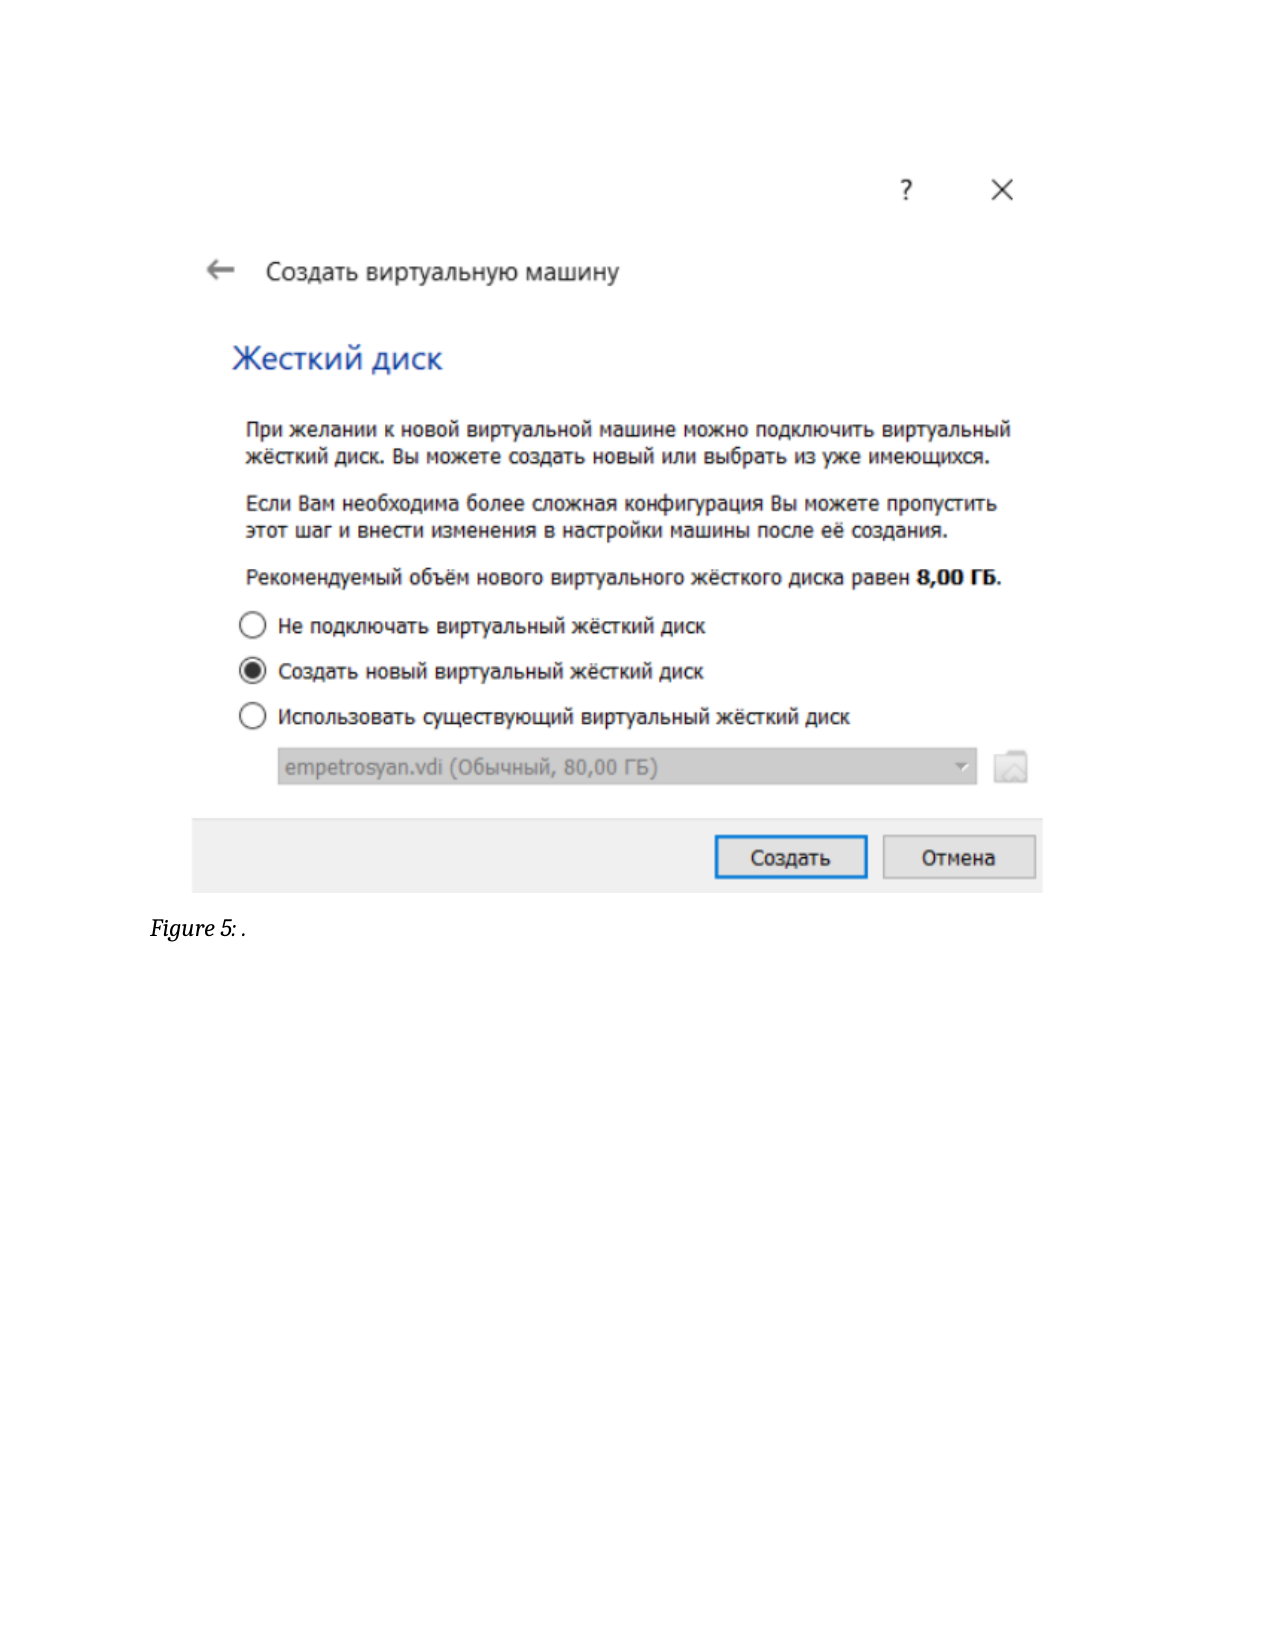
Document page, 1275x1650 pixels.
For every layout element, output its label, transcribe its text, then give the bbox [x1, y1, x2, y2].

picture [168, 150, 1044, 893]
text Figure 5: . [150, 913, 1125, 942]
